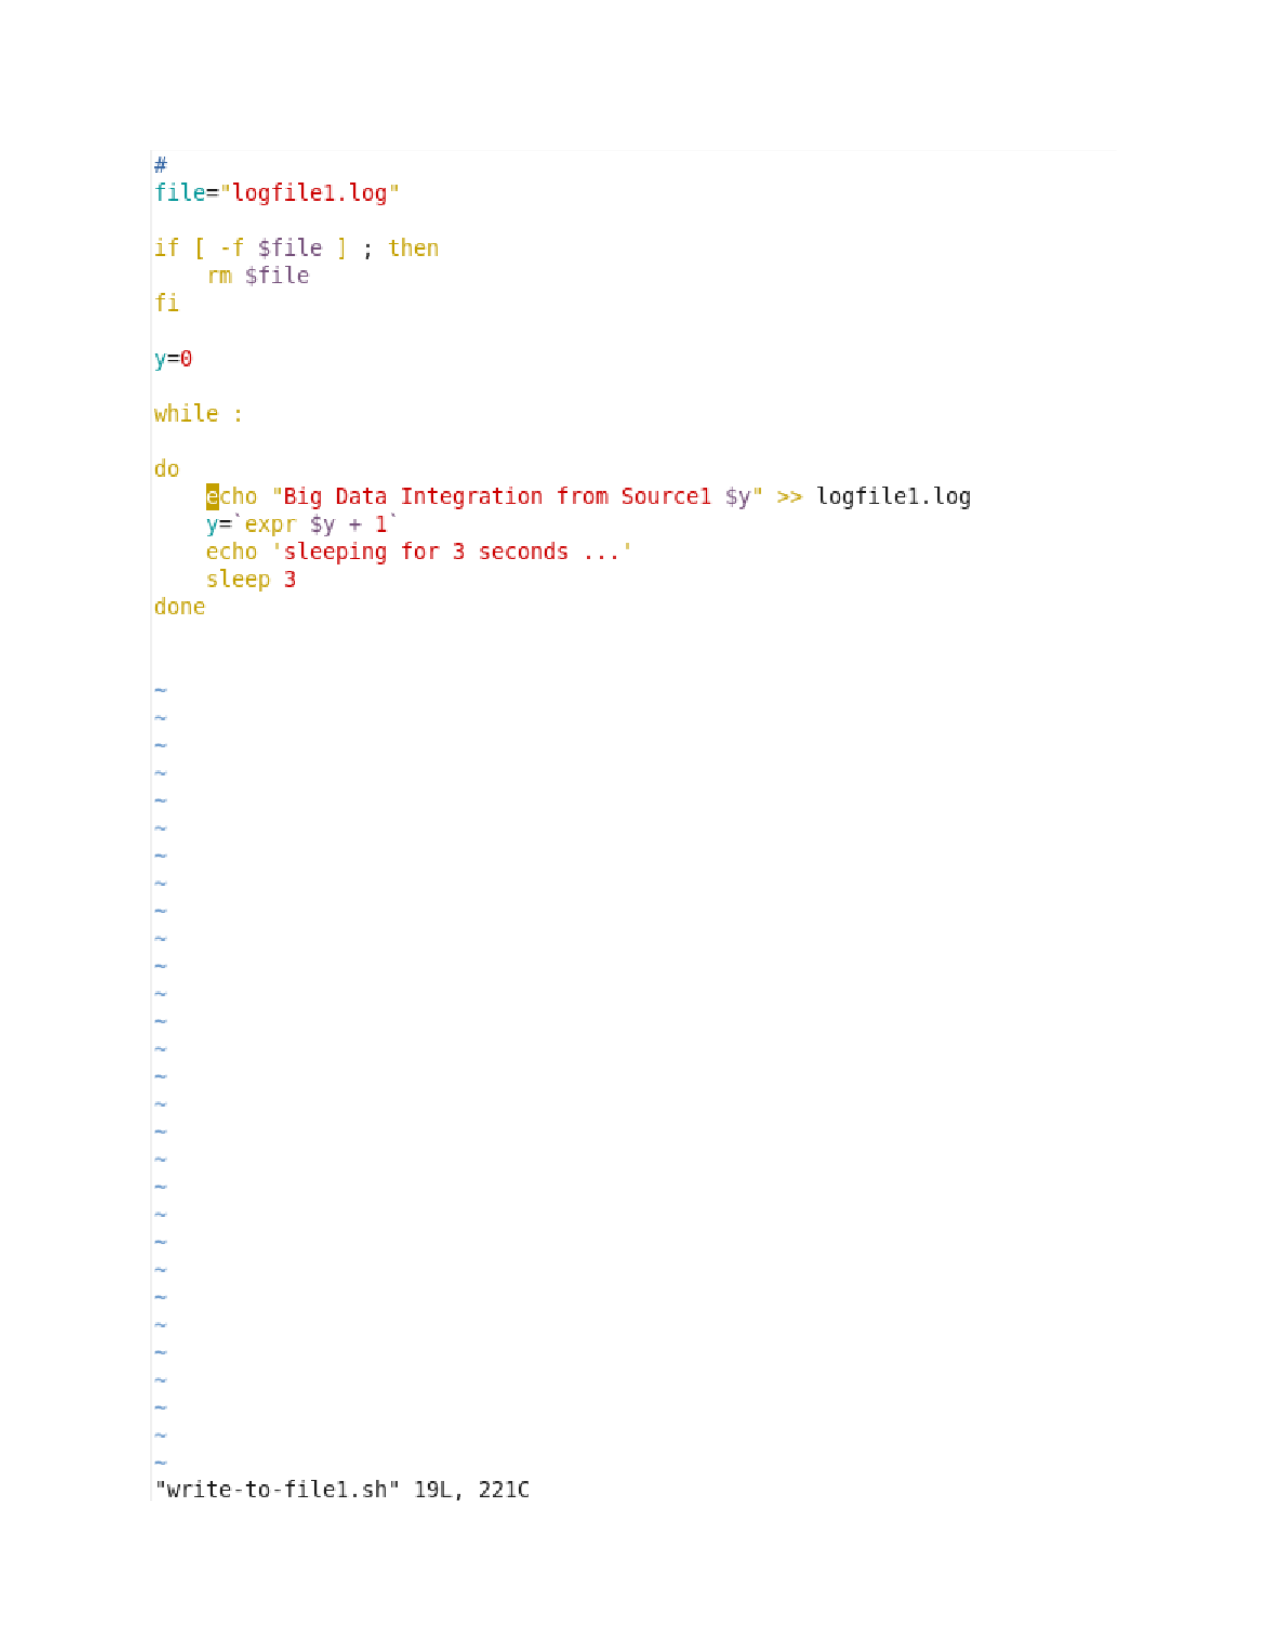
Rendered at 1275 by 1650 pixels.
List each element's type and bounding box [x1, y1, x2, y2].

picture [150, 150, 1117, 1501]
